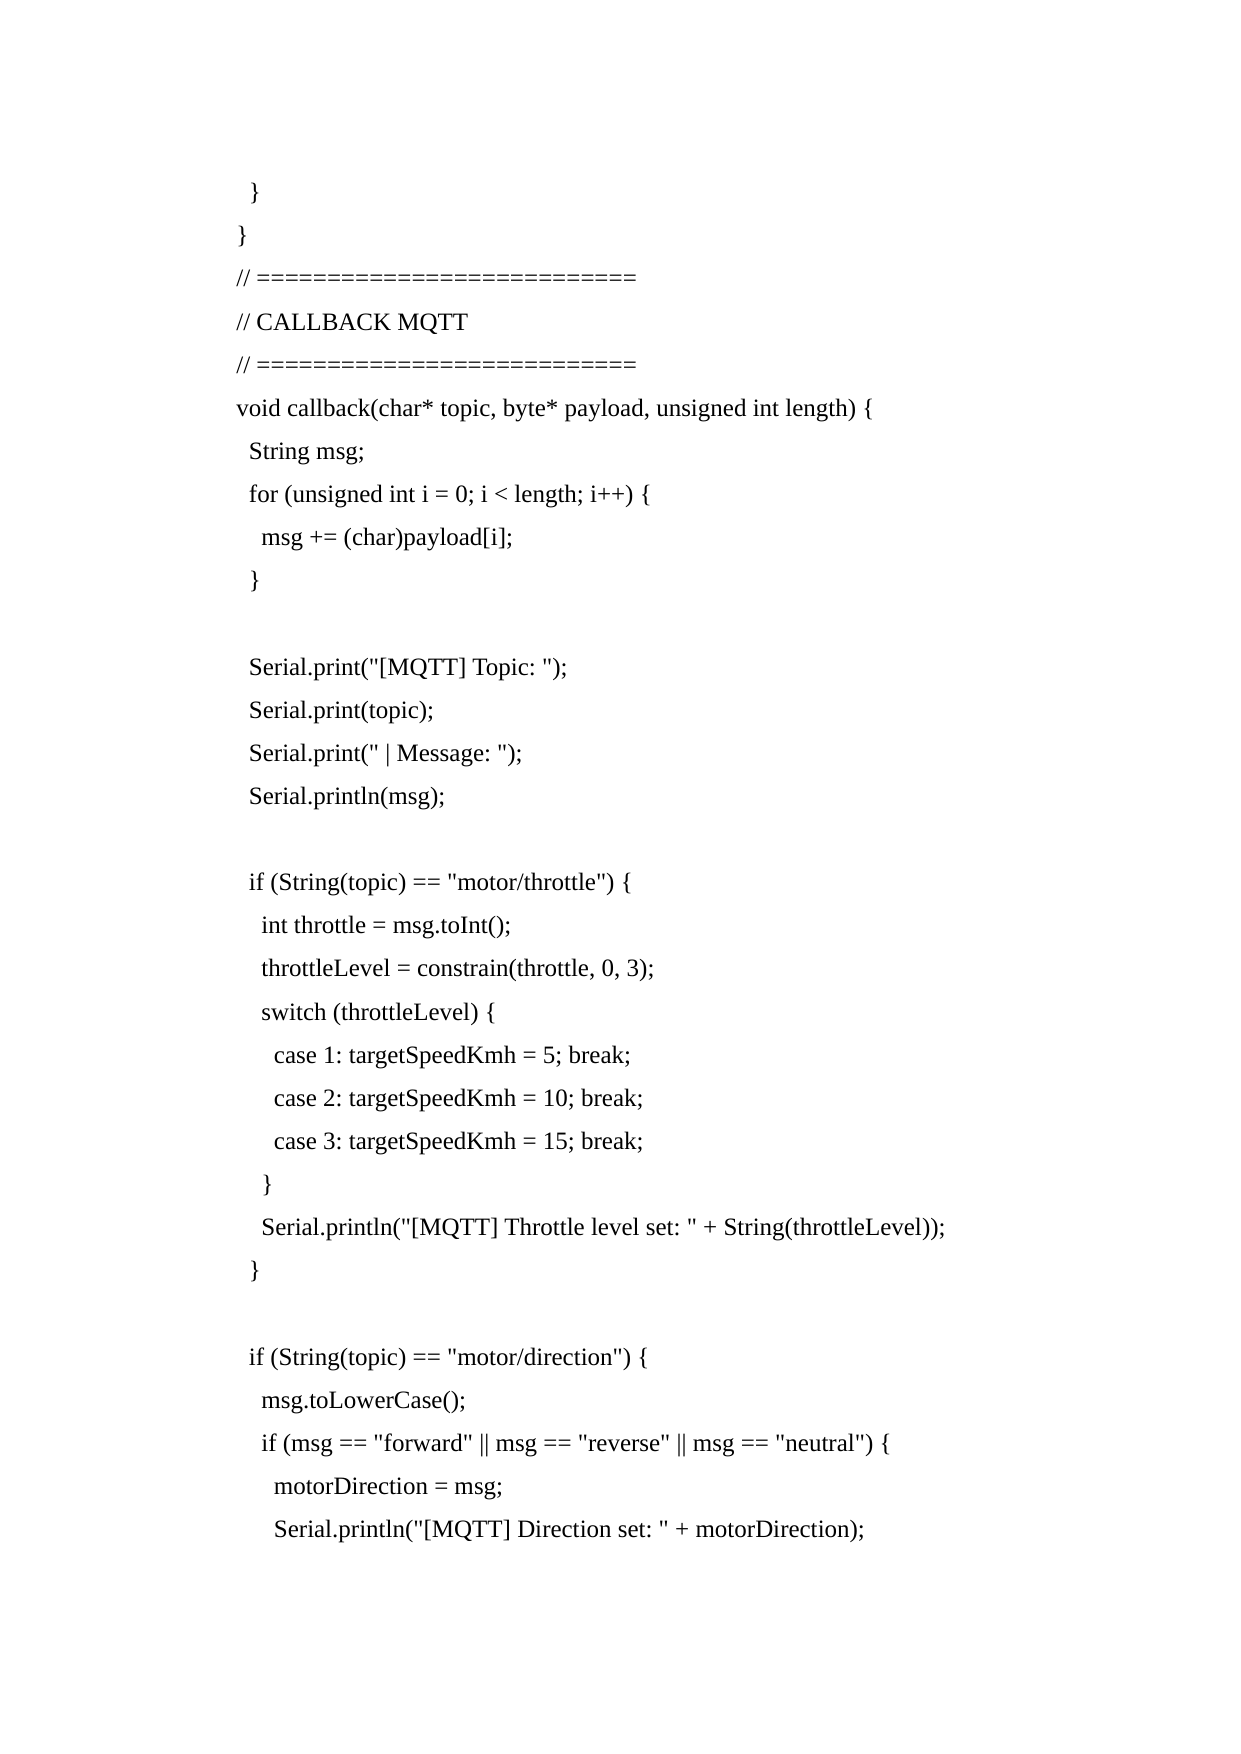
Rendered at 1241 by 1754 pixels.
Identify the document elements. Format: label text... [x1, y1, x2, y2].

text } [236, 565, 1063, 594]
text case 2: targetSpeedKmh = 10; break; [236, 1083, 1063, 1112]
text Serial.println("[MQTT] Throttle level set: " + String(throttleLevel)); [236, 1212, 1063, 1241]
text Serial.print(topic); [236, 695, 1063, 723]
text String msg; [236, 436, 1063, 465]
text // =========================== [236, 350, 1063, 378]
text Serial.print(" | Message: "); [236, 738, 1063, 767]
text if (String(topic) == "motor/throttle") { [236, 867, 1063, 896]
text } [236, 1169, 1063, 1198]
text if (String(topic) == "motor/direction") { [236, 1342, 1063, 1370]
text Serial.println(msg); [236, 781, 1063, 810]
text int throttle = msg.toInt(); [236, 910, 1063, 939]
text // CALLBACK MQTT [236, 307, 1063, 335]
text void callback(char* topic, byte* payload, unsigned int length) { [236, 393, 1063, 422]
text } [236, 177, 1063, 206]
text Serial.print("[MQTT] Topic: "); [236, 652, 1063, 680]
text Serial.println("[MQTT] Direction set: " + motorDirection); [236, 1514, 1063, 1543]
text throttleLevel = constrain(throttle, 0, 3); [236, 953, 1063, 982]
text msg.toLowerCase(); [236, 1385, 1063, 1413]
text for (unsigned int i = 0; i < length; i++) { [236, 479, 1063, 508]
text // =========================== [236, 263, 1063, 292]
text case 3: targetSpeedKmh = 15; break; [236, 1126, 1063, 1155]
text } [236, 1255, 1063, 1284]
text motorDirection = msg; [236, 1471, 1063, 1500]
text msg += (char)payload[i]; [236, 522, 1063, 551]
text } [236, 220, 1063, 249]
text if (msg == "forward" || msg == "reverse" || msg == "neutral") { [236, 1428, 1063, 1457]
text case 1: targetSpeedKmh = 5; break; [236, 1040, 1063, 1068]
text switch (throttleLevel) { [236, 997, 1063, 1025]
